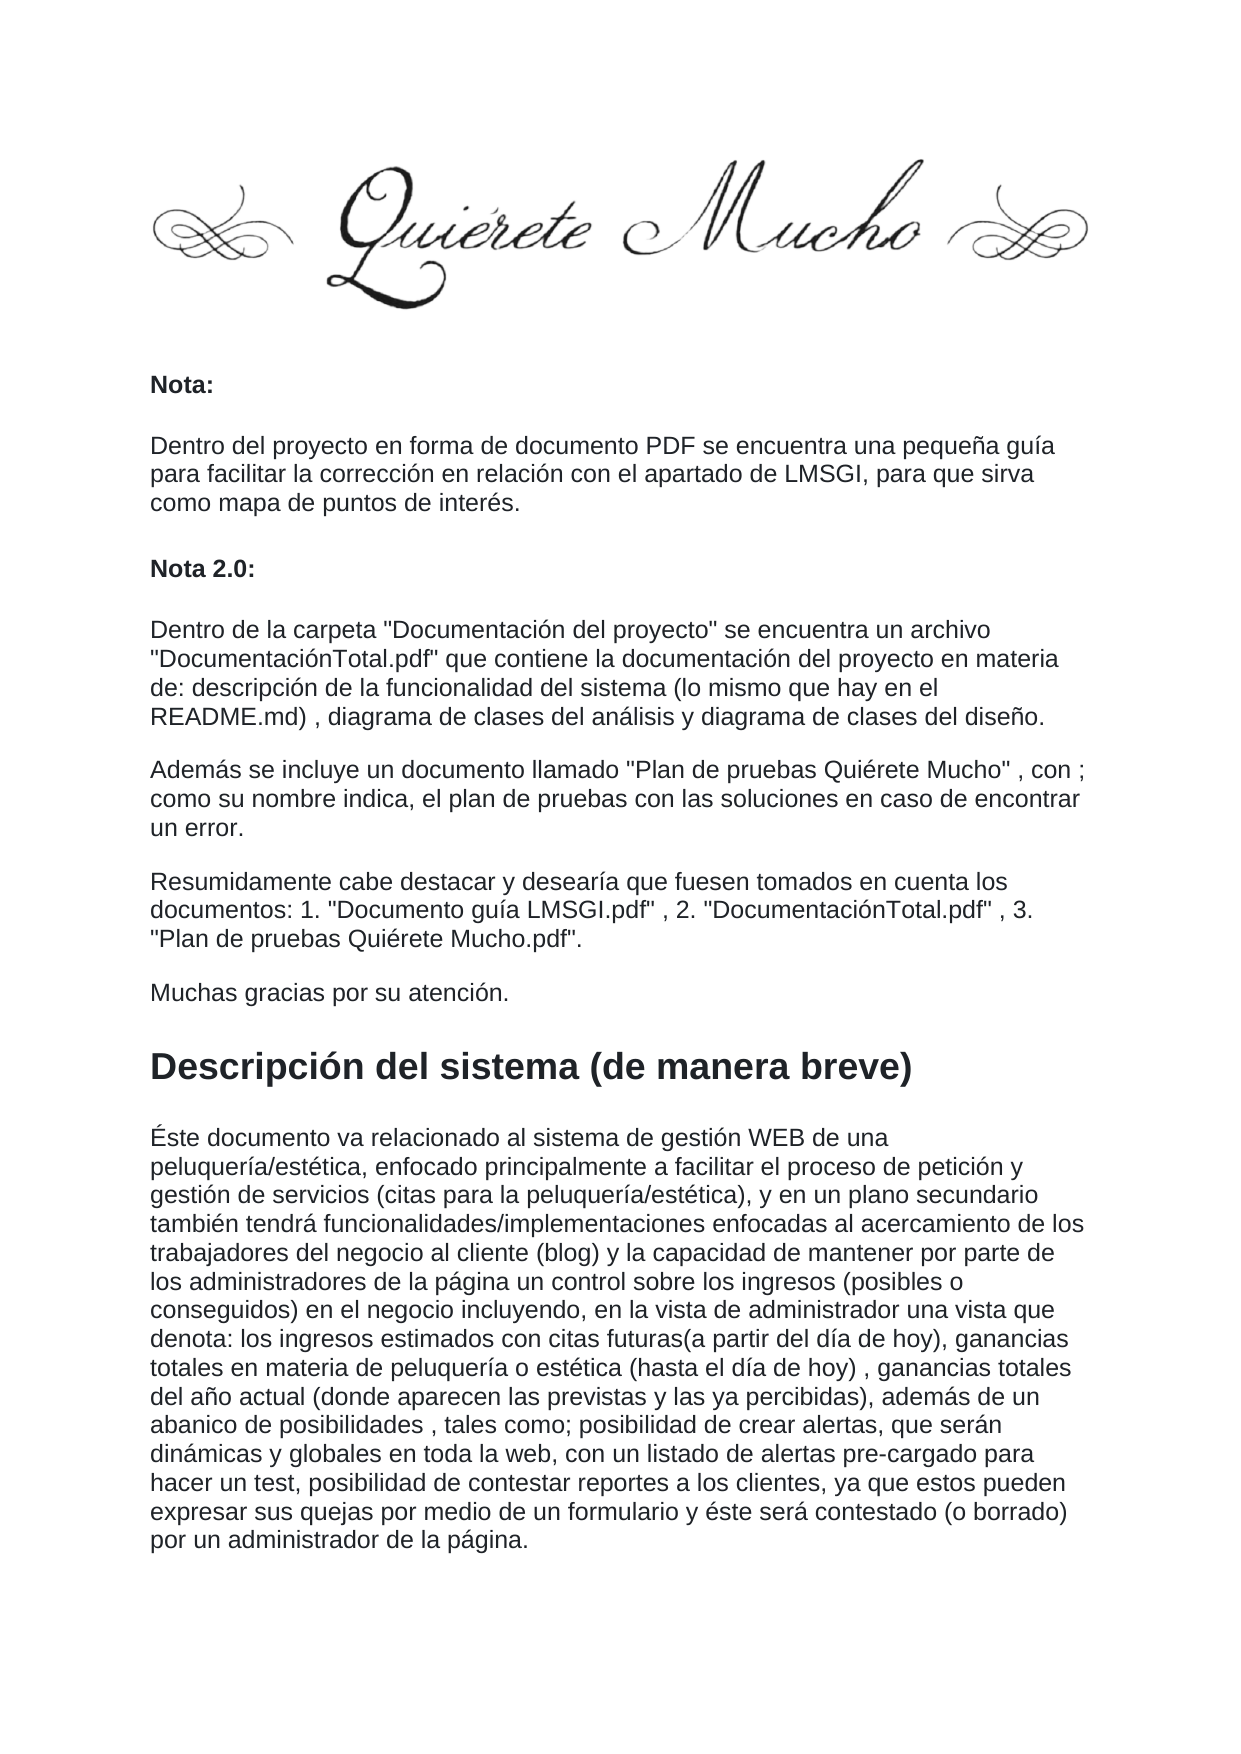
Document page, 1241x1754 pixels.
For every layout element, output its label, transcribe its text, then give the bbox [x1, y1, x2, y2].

text Además se incluye un documento llamado "Plan de pruebas Quiérete Mucho" , con ; como su nombre indica, el plan de pruebas con las soluciones en caso de encontrar un error. [150, 755, 1090, 842]
subtitle Nota: [150, 370, 1090, 398]
picture [150, 150, 1091, 325]
subtitle Nota 2.0: [150, 554, 1090, 583]
text Resumidamente cabe destacar y desearía que fuesen tomados en cuenta los documentos: 1. "Documento guía LMSGI.pdf" , 2. "DocumentaciónTotal.pdf" , 3. "Plan de pruebas Quiérete Mucho.pdf". [150, 867, 1090, 953]
text Éste documento va relacionado al sistema de gestión WEB de una peluquería/estética, enfocado principalmente a facilitar el proceso de petición y gestión de servicios (citas para la peluquería/estética), y en un plano secundario también tendrá funcionalidades/implementaciones enfocadas al acercamiento de los trabajadores del negocio al cliente (blog) y la capacidad de mantener por parte de los administradores de la página un control sobre los ingresos (posibles o conseguidos) en el negocio incluyendo, en la vista de administrador una vista que denota: los ingresos estimados con citas futuras(a partir del día de hoy), ganancias totales en materia de peluquería o estética (hasta el día de hoy) , ganancias totales del año actual (donde aparecen las previstas y las ya percibidas), además de un abanico de posibilidades , tales como; posibilidad de crear alertas, que serán dinámicas y globales en toda la web, con un listado de alertas pre-cargado para hacer un test, posibilidad de contestar reportes a los clientes, ya que estos pueden expresar sus quejas por medio de un formulario y éste será contestado (o borrado) por un administrador de la página. [150, 1123, 1090, 1554]
text Dentro del proyecto en forma de documento PDF se encuentra una pequeña guía para facilitar la corrección en relación con el apartado de LMSGI, para que sirva como mapa de puntos de interés. [150, 431, 1090, 517]
text Muchas gracias por su atención. [150, 978, 1090, 1007]
subtitle Descripción del sistema (de manera breve) [150, 1044, 1090, 1087]
text Dentro de la carpeta "Documentación del proyecto" se encuentra un archivo "DocumentaciónTotal.pdf" que contiene la documentación del proyecto en materia de: descripción de la funcionalidad del sistema (lo mismo que hay en el README.md) , diagrama de clases del análisis y diagrama de clases del diseño. [150, 615, 1090, 730]
